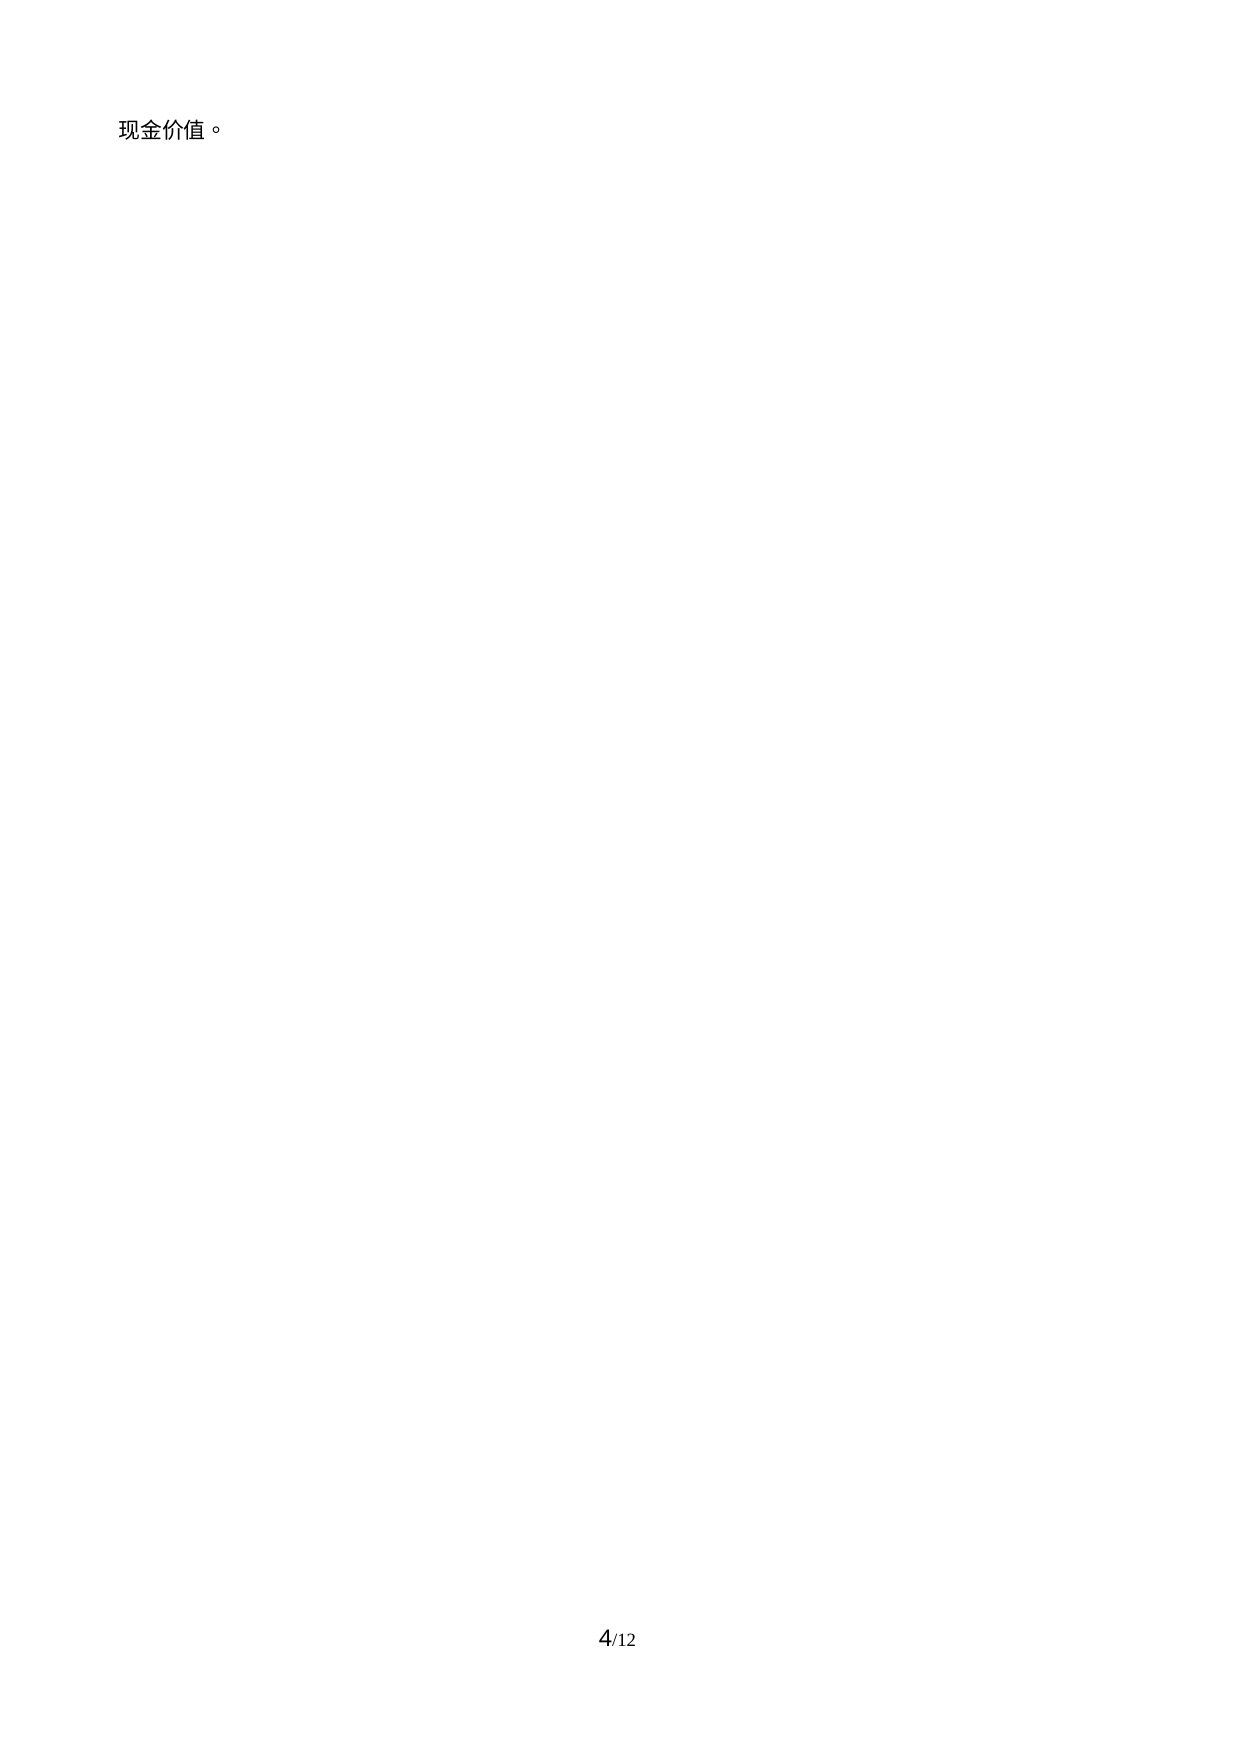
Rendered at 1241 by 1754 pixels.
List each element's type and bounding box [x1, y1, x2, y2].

text [118, 114, 1128, 144]
